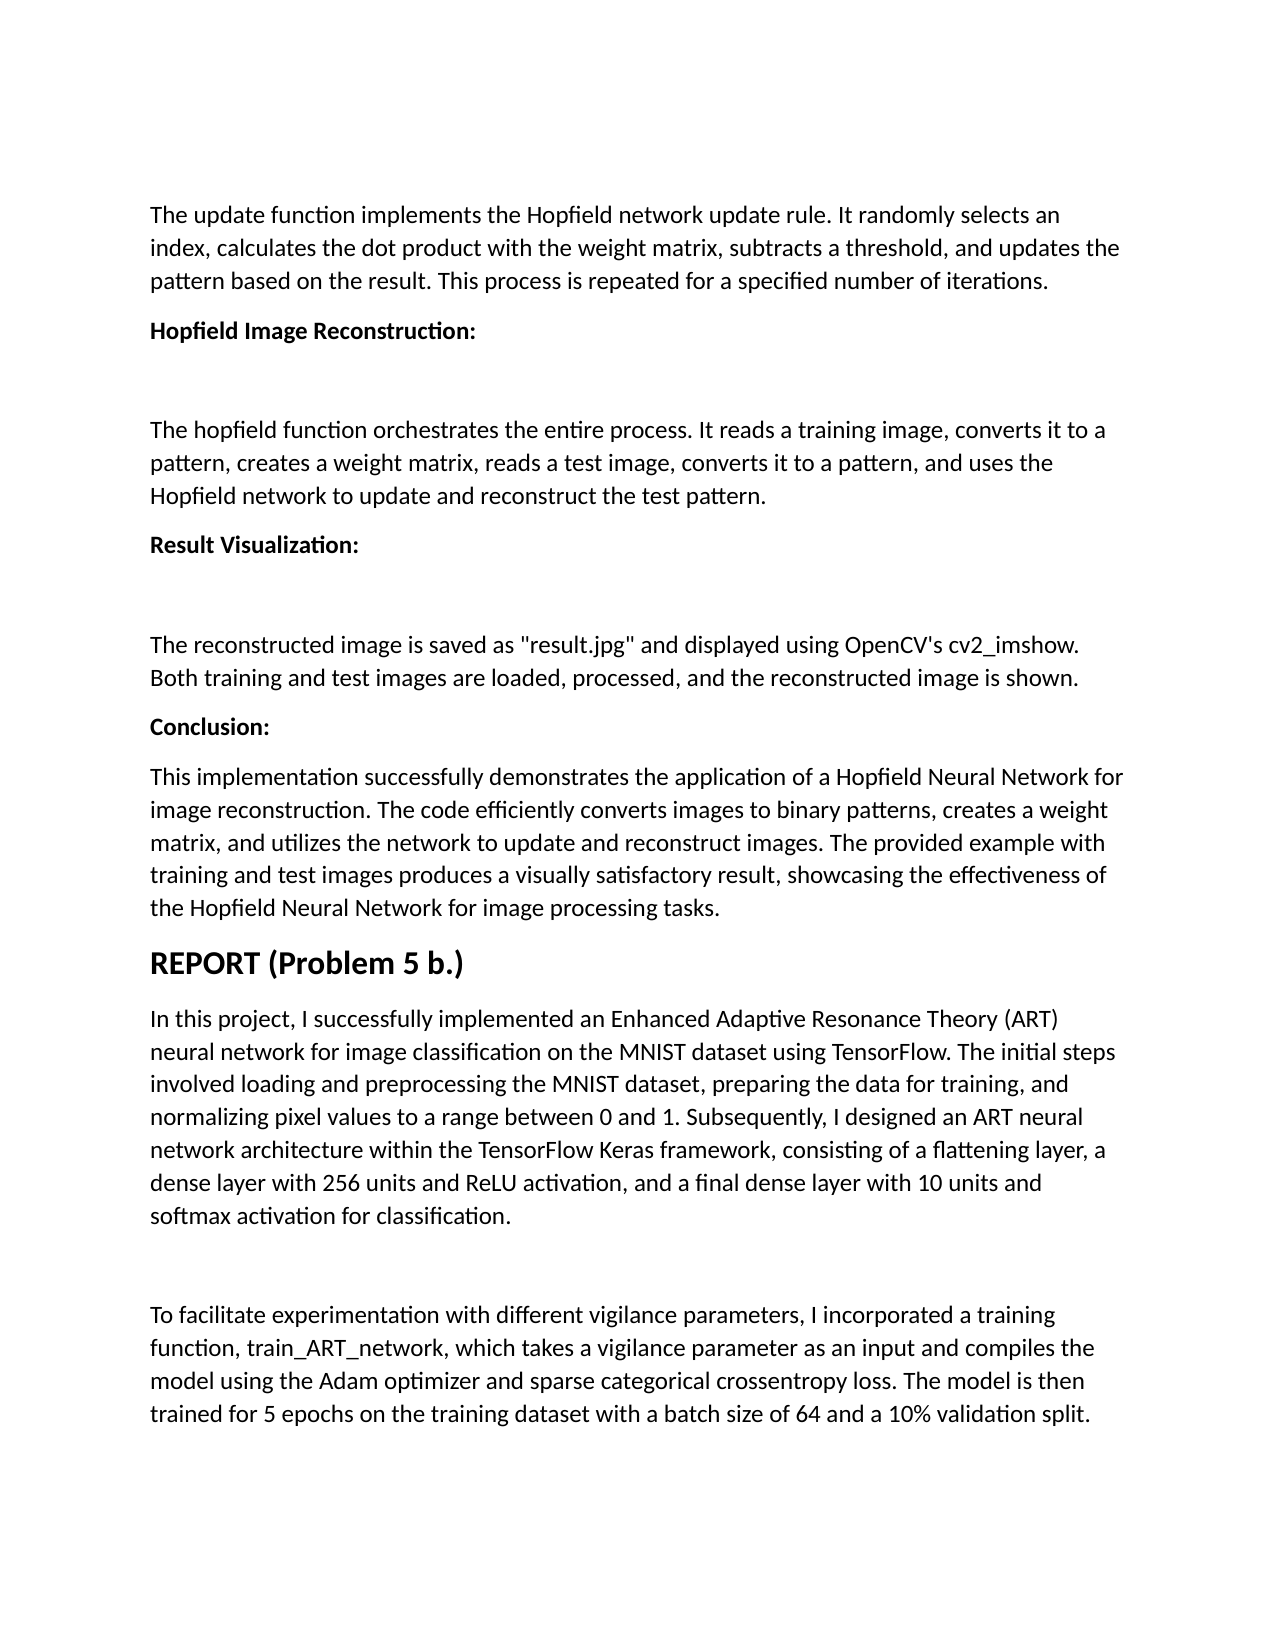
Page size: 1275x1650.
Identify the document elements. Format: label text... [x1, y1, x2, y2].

text Result Visualization: [150, 529, 1125, 560]
text This implementation successfully demonstrates the application of a Hopfield Neural Network for image reconstruction. The code efficiently converts images to binary patterns, creates a weight matrix, and utilizes the network to update and reconstruct images. The provided example with training and test images produces a visually satisfactory result, showcasing the effectiveness of the Hopfield Neural Network for image processing tasks. [150, 761, 1125, 923]
text In this project, I successfully implemented an Enhanced Adaptive Resonance Theory (ART) neural network for image classification on the MNIST dataset using TensorFlow. The initial steps involved loading and preprocessing the MNIST dataset, preparing the data for training, and normalizing pixel values to a range between 0 and 1. Subsequently, I designed an ART neural network architecture within the TensorFlow Keras framework, consisting of a flattening layer, a dense layer with 256 units and ReLU activation, and a final dense layer with 10 units and softmax activation for classification. [150, 1003, 1125, 1231]
text To facilitate experimentation with different vigilance parameters, I incorporated a training function, train_ART_network, which takes a vigilance parameter as an input and compiles the model using the Adam optimizer and sparse categorical crossentropy loss. The model is then trained for 5 epochs on the training dataset with a batch size of 64 and a 10% validation split. [150, 1299, 1125, 1429]
text The update function implements the Hopfield network update rule. It randomly selects an index, calculates the dot product with the weight matrix, subtracts a threshold, and updates the pattern based on the result. This process is repeated for a specified number of iterations. [150, 199, 1125, 296]
text Conclusion: [150, 711, 1125, 742]
text REPORT (Problem 5 b.) [150, 942, 1125, 983]
text The reconstructed image is saved as "result.jpg" and displayed using OpenCV's cv2_imshow. Both training and test images are loaded, processed, and the reconstructed image is shown. [150, 629, 1125, 692]
text The hopfield function orchestrates the entire process. It reads a training image, converts it to a pattern, creates a weight matrix, reads a test image, converts it to a pattern, and uses the Hopfield network to update and reconstruct the test pattern. [150, 414, 1125, 511]
text Hopfield Image Reconstruction: [150, 315, 1125, 346]
